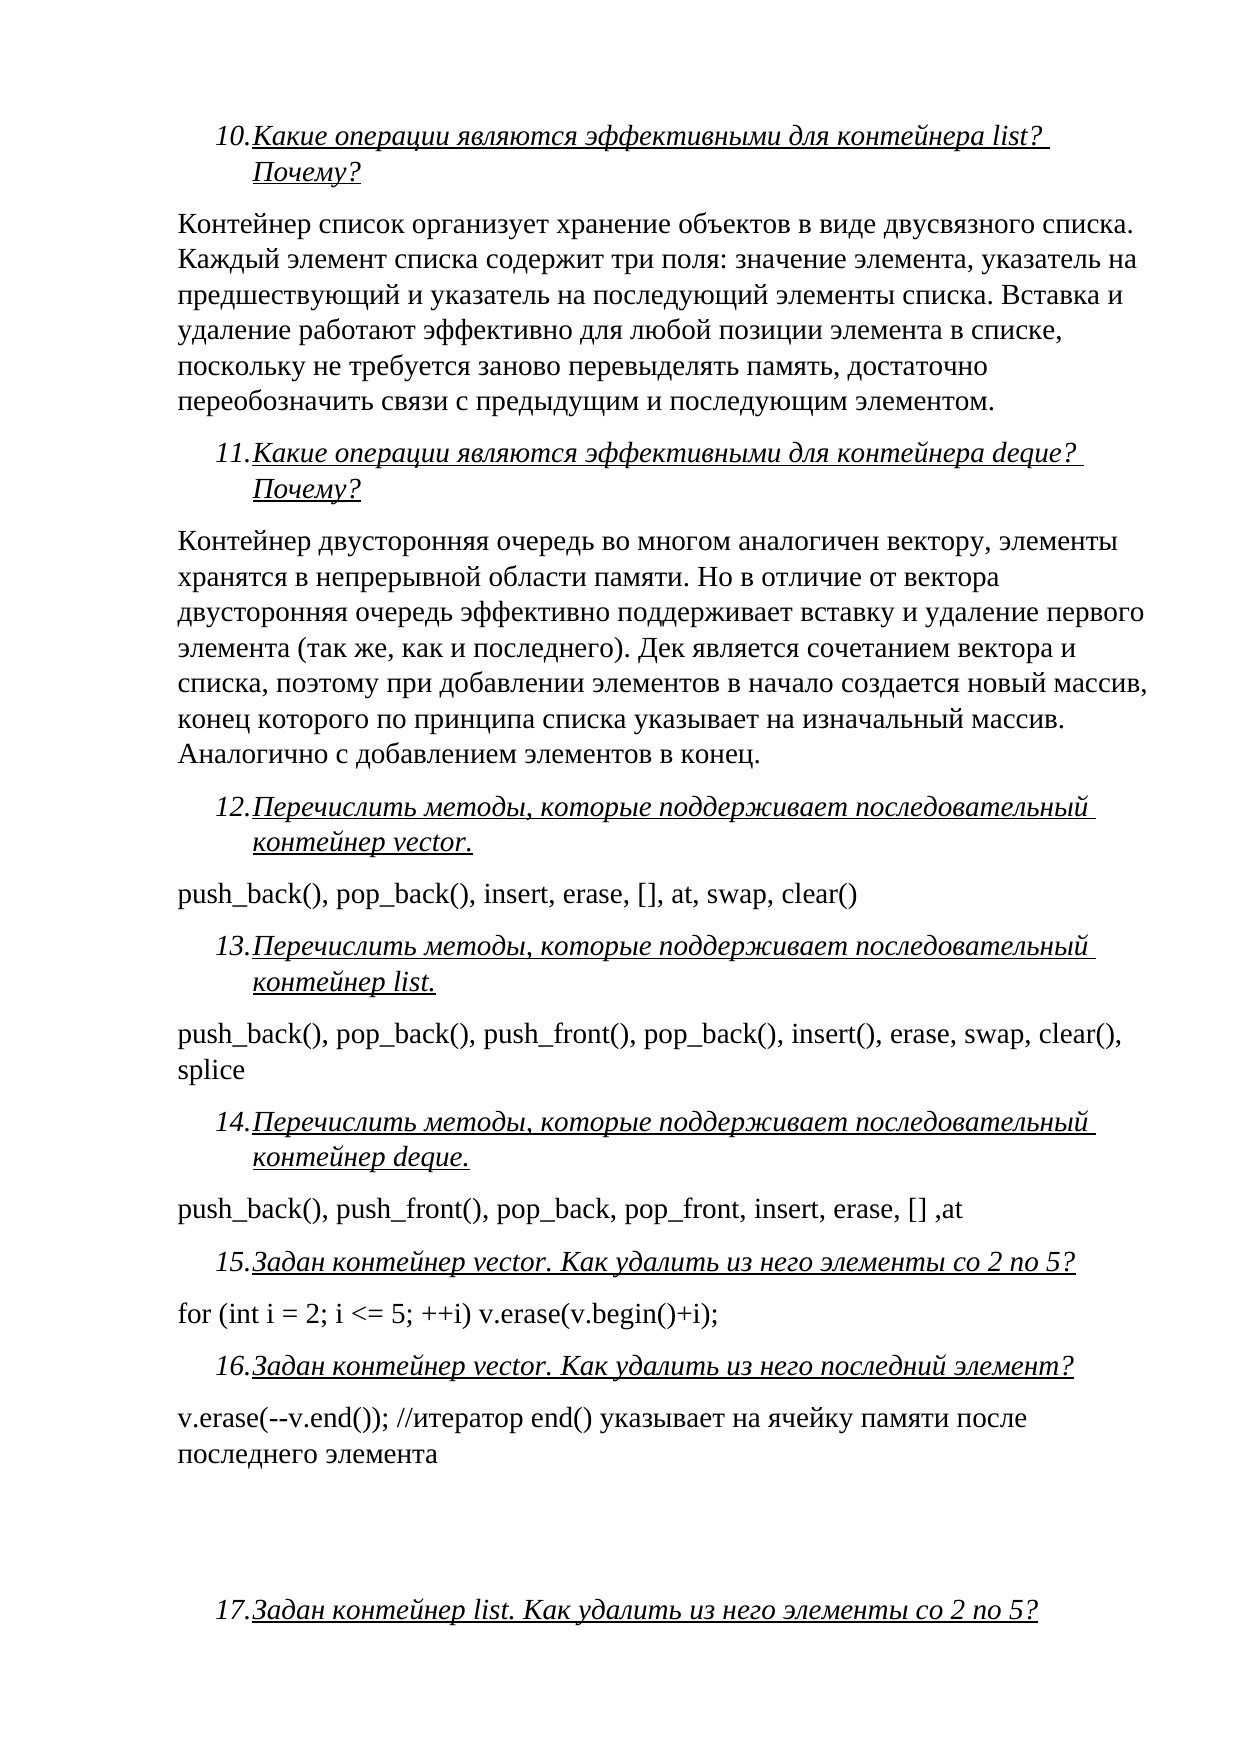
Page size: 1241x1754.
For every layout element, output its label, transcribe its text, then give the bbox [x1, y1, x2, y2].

list Задан контейнер vector. Как удалить из него элементы со 2 по 5? [215, 1244, 1152, 1277]
list Перечислить методы, которые поддерживает последовательный контейнер deque. [215, 1104, 1152, 1173]
list Какие операции являются эффективными для контейнера list? Почему? [215, 118, 1152, 187]
text Контейнер список организует хранение объектов в виде двусвязного списка. Каждый элемент списка содержит три поля: значение элемента, указатель на предшествующий и указатель на последующий элементы списка. Вставка и удаление работают эффективно для любой позиции элемента в списке, поскольку не требуется заново перевыделять память, достаточно переобозначить связи с предыдущим и последующим элементом. [177, 206, 1152, 417]
list Перечислить методы, которые поддерживает последовательный контейнер list. [215, 928, 1152, 998]
list Какие операции являются эффективными для контейнера deque? Почему? [215, 436, 1152, 505]
text for (int i = 2; i <= 5; ++i) v.erase(v.begin()+i); [177, 1296, 1152, 1329]
text Контейнер двусторонняя очередь во многом аналогичен вектору, элементы хранятся в непрерывной области памяти. Но в отличие от вектора двусторонняя очередь эффективно поддерживает вставку и удаление первого элемента (так же, как и последнего). Дек является сочетанием вектора и списка, поэтому при добавлении элементов в начало создается новый массив, конец которого по принципа списка указывает на изначальный массив. Аналогично с добавлением элементов в конец. [177, 523, 1152, 770]
text push_back(), pop_back(), insert, erase, [], at, swap, clear() [177, 876, 1152, 910]
text push_back(), pop_back(), push_front(), pop_back(), insert(), erase, swap, clear(), splice [177, 1016, 1152, 1085]
list Задан контейнер list. Как удалить из него элементы со 2 по 5? [215, 1592, 1152, 1626]
list Задан контейнер vector. Как удалить из него последний элемент? [215, 1348, 1152, 1382]
text push_back(), push_front(), pop_back, pop_front, insert, erase, [] ,at [177, 1192, 1152, 1225]
list Перечислить методы, которые поддерживает последовательный контейнер vector. [215, 789, 1152, 858]
text v.erase(--v.end()); //итератор end() указывает на ячейку памяти после последнего элемента [177, 1400, 1152, 1469]
